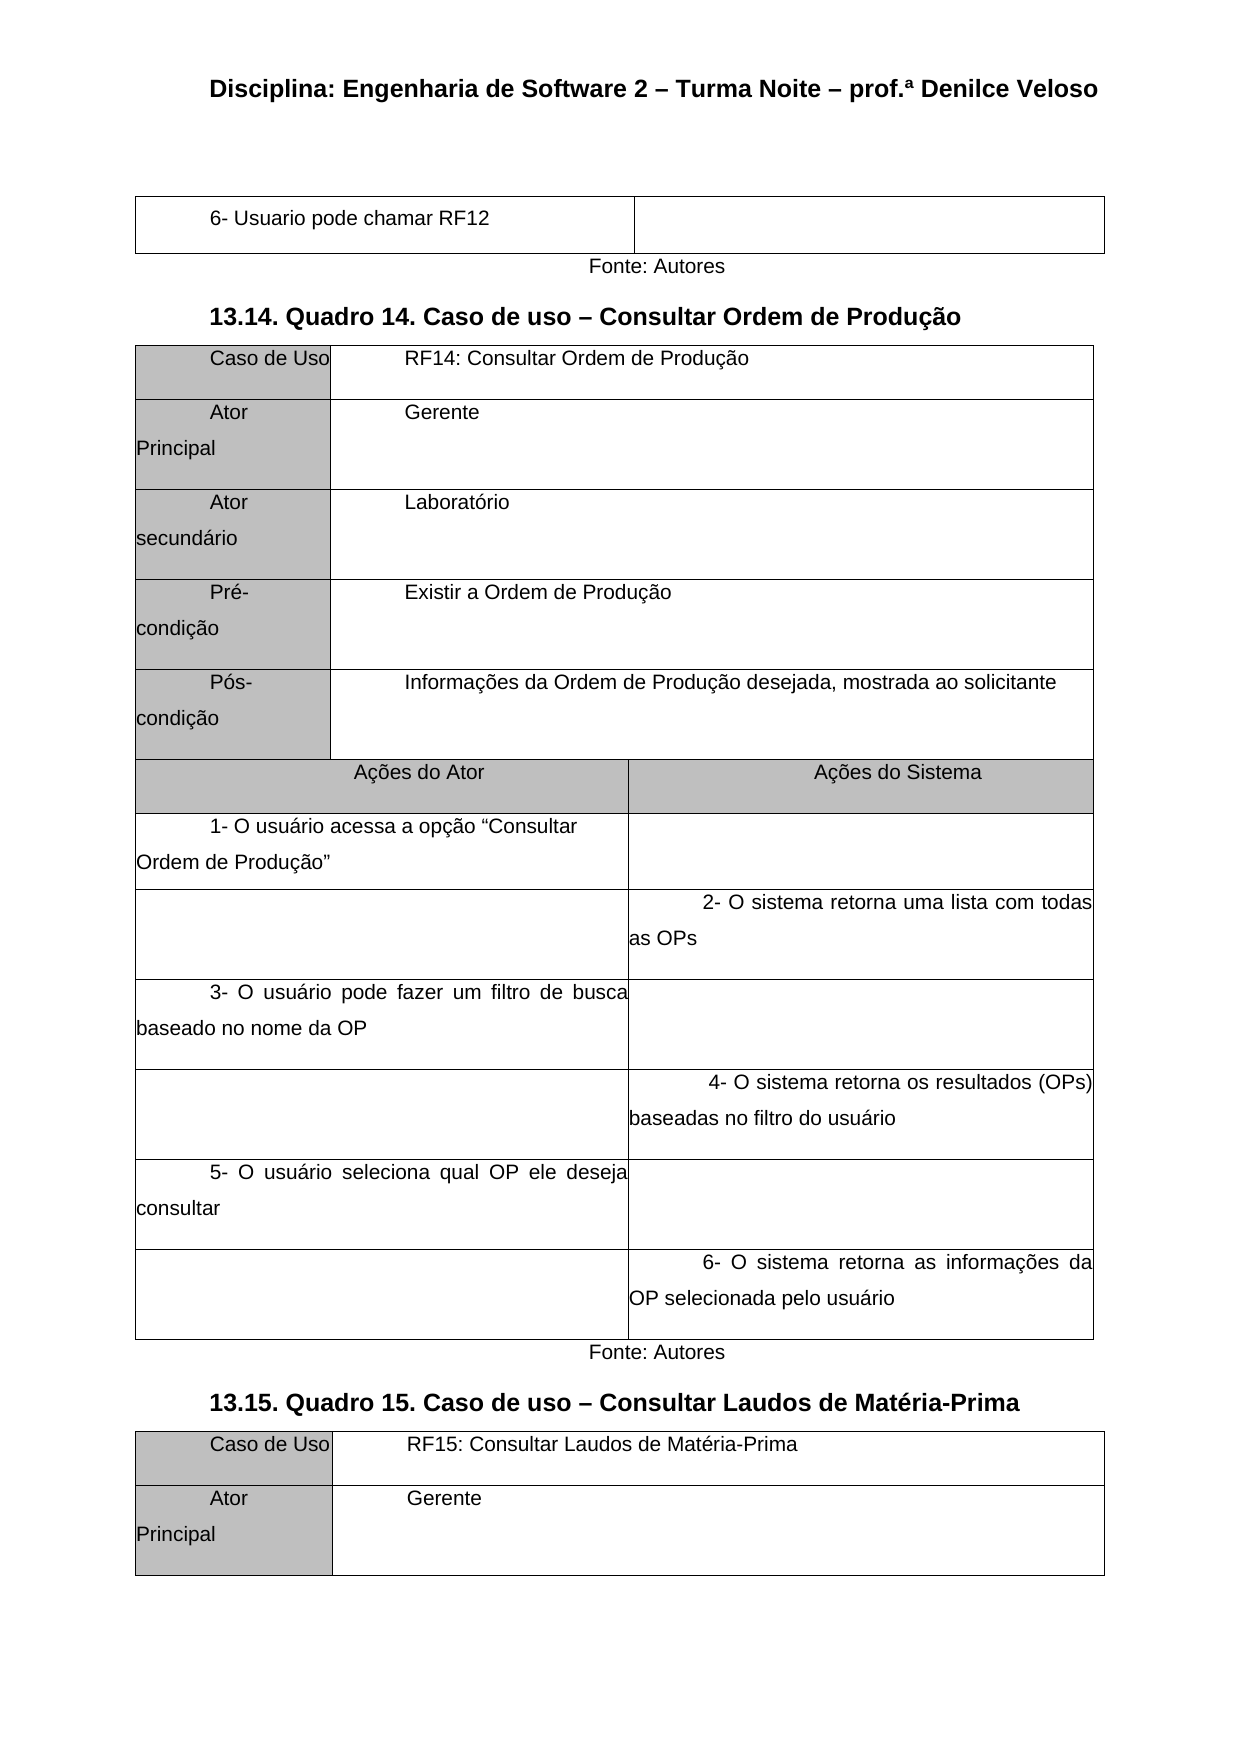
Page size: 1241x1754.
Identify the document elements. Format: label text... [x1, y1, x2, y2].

table_cell 4- O sistema retorna os resultados (OPs) baseadas no filtro do usuário [629, 1070, 1093, 1158]
table_cell Ator Principal [136, 400, 330, 489]
table_cell [136, 1250, 628, 1338]
table_header RF14: Consultar Ordem de Produção [331, 346, 1093, 399]
table_cell [136, 1070, 628, 1158]
table_cell Ator Principal [136, 1486, 332, 1575]
table_cell 1- O usuário acessa a opção “Consultar Ordem de Produção” [136, 814, 628, 888]
subtitle 13.15. Quadro 15. Caso de uso – Consultar Laudos de Matéria-Prima [135, 1388, 1105, 1417]
table_cell 3- O usuário pode fazer um filtro de busca baseado no nome da OP [136, 980, 628, 1068]
table_cell [635, 197, 1104, 252]
table_header RF15: Consultar Laudos de Matéria-Prima [333, 1432, 1104, 1485]
table_cell Gerente [333, 1486, 1104, 1575]
table_cell Pré-condição [136, 580, 330, 669]
table_cell 6- O sistema retorna as informações da OP selecionada pelo usuário [629, 1250, 1093, 1338]
table_cell Ações do Ator [136, 760, 628, 813]
table_cell Laboratório [331, 490, 1093, 579]
table_cell Ator secundário [136, 490, 330, 579]
table_cell 6- Usuario pode chamar RF12 [136, 197, 634, 252]
table_cell Existir a Ordem de Produção [331, 580, 1093, 669]
table_cell [629, 980, 1093, 1068]
table_cell [629, 814, 1093, 888]
subtitle 13.14. Quadro 14. Caso de uso – Consultar Ordem de Produção [135, 302, 1105, 331]
table_cell [629, 1160, 1093, 1248]
table_cell Ações do Sistema [629, 760, 1093, 813]
table_cell [136, 890, 628, 978]
table_header Caso de Uso [136, 346, 330, 399]
table_header Caso de Uso [136, 1432, 332, 1485]
table_cell Informações da Ordem de Produção desejada, mostrada ao solicitante [331, 670, 1093, 759]
table_cell 2- O sistema retorna uma lista com todas as OPs [629, 890, 1093, 978]
text Fonte: Autores [135, 254, 1105, 277]
text Fonte: Autores [135, 1339, 1105, 1363]
table_cell 5- O usuário seleciona qual OP ele deseja consultar [136, 1160, 628, 1248]
table_cell Pós-condição [136, 670, 330, 759]
table_cell Gerente [331, 400, 1093, 489]
